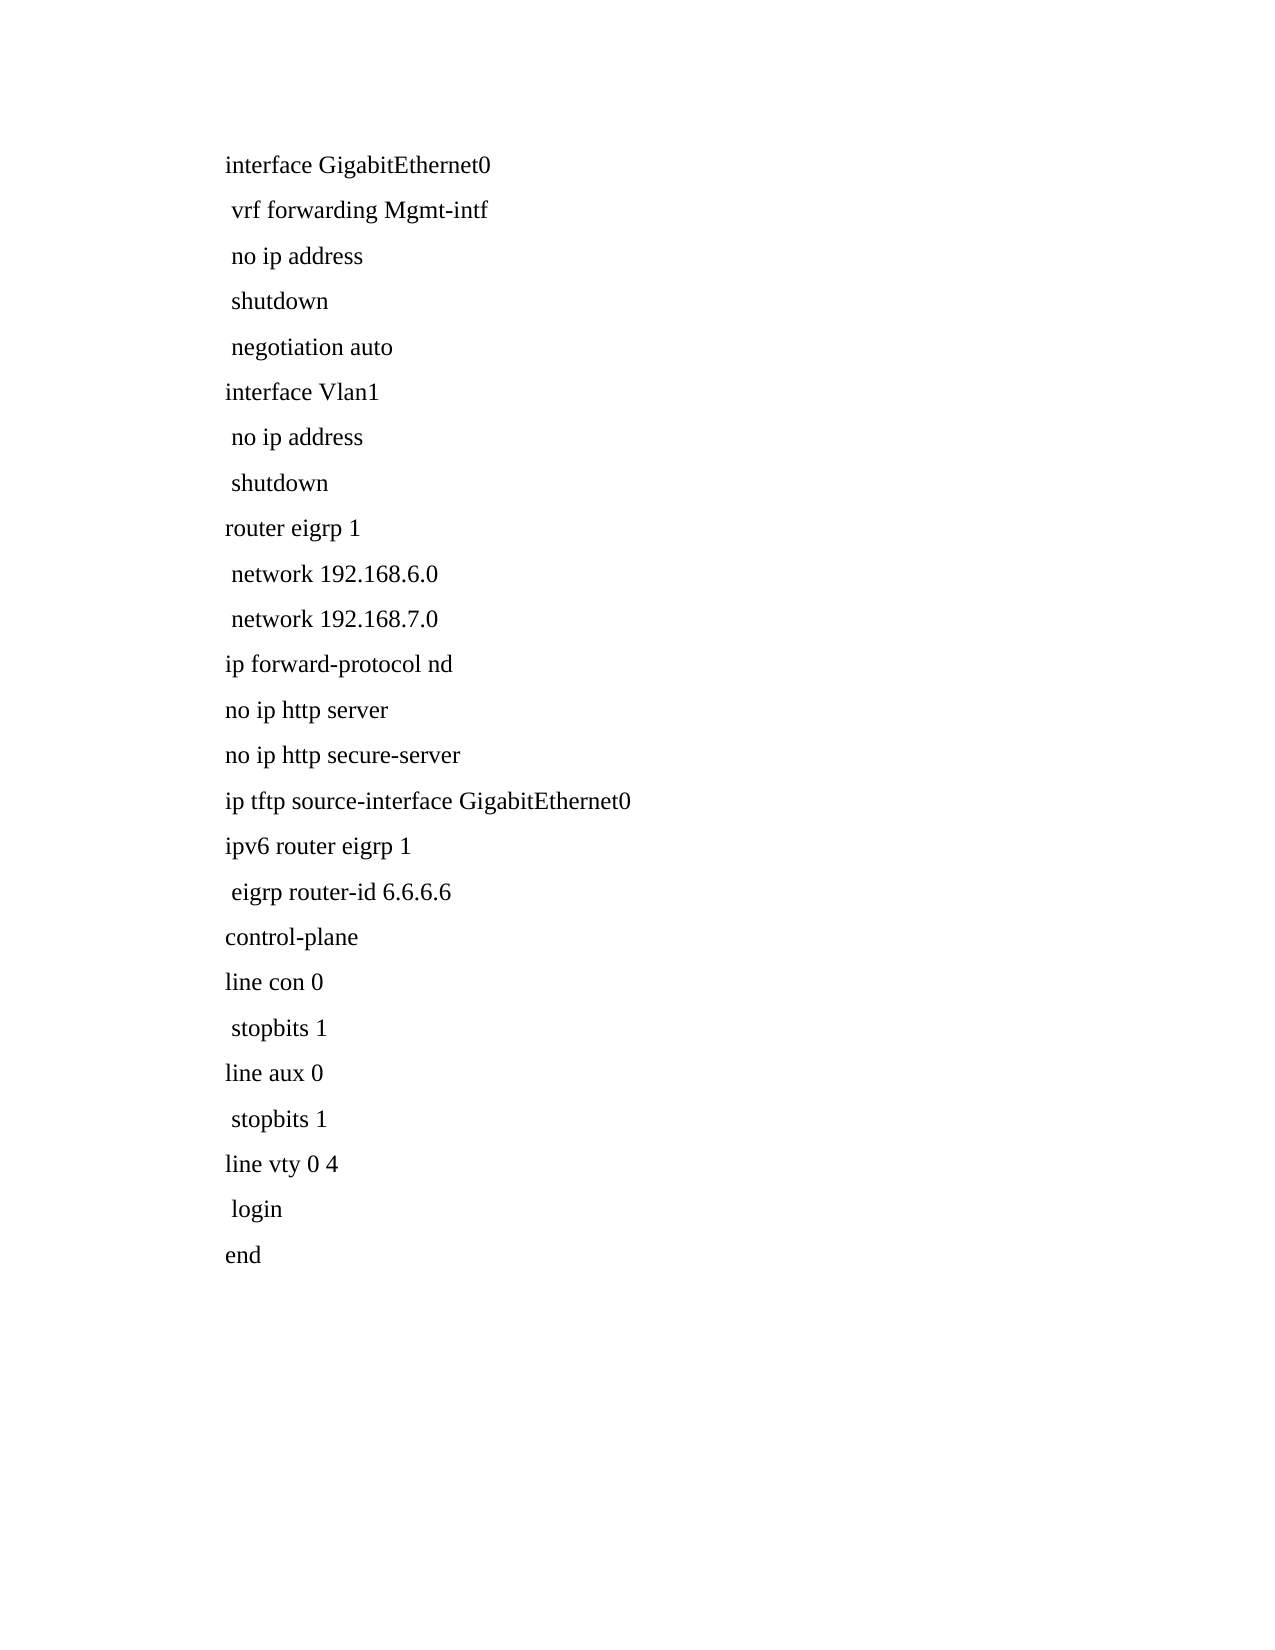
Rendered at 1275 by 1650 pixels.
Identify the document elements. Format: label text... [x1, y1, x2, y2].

text vrf forwarding Mgmt-intf [225, 195, 1125, 224]
text no ip http server [225, 695, 1125, 724]
text shutdown [225, 468, 1125, 497]
text stopbits 1 [225, 1104, 1125, 1132]
text stopbits 1 [225, 1013, 1125, 1042]
text ipv6 router eigrp 1 [225, 831, 1125, 860]
text login [225, 1194, 1125, 1223]
text ip forward-protocol nd [225, 649, 1125, 678]
text router eigrp 1 [225, 513, 1125, 542]
text line con 0 [225, 967, 1125, 996]
text no ip http secure-server [225, 740, 1125, 769]
text network 192.168.7.0 [225, 604, 1125, 633]
text negotiation auto [225, 332, 1125, 360]
text no ip address [225, 241, 1125, 269]
text line aux 0 [225, 1058, 1125, 1087]
text eigrp router-id 6.6.6.6 [225, 877, 1125, 905]
text no ip address [225, 422, 1125, 451]
text control-plane [225, 922, 1125, 951]
text network 192.168.6.0 [225, 559, 1125, 587]
text line vty 0 4 [225, 1149, 1125, 1178]
text shutdown [225, 286, 1125, 315]
text ip tftp source-interface GigabitEthernet0 [225, 786, 1125, 814]
text interface GigabitEthernet0 [225, 150, 1125, 179]
text end [225, 1240, 1125, 1269]
text interface Vlan1 [225, 377, 1125, 406]
